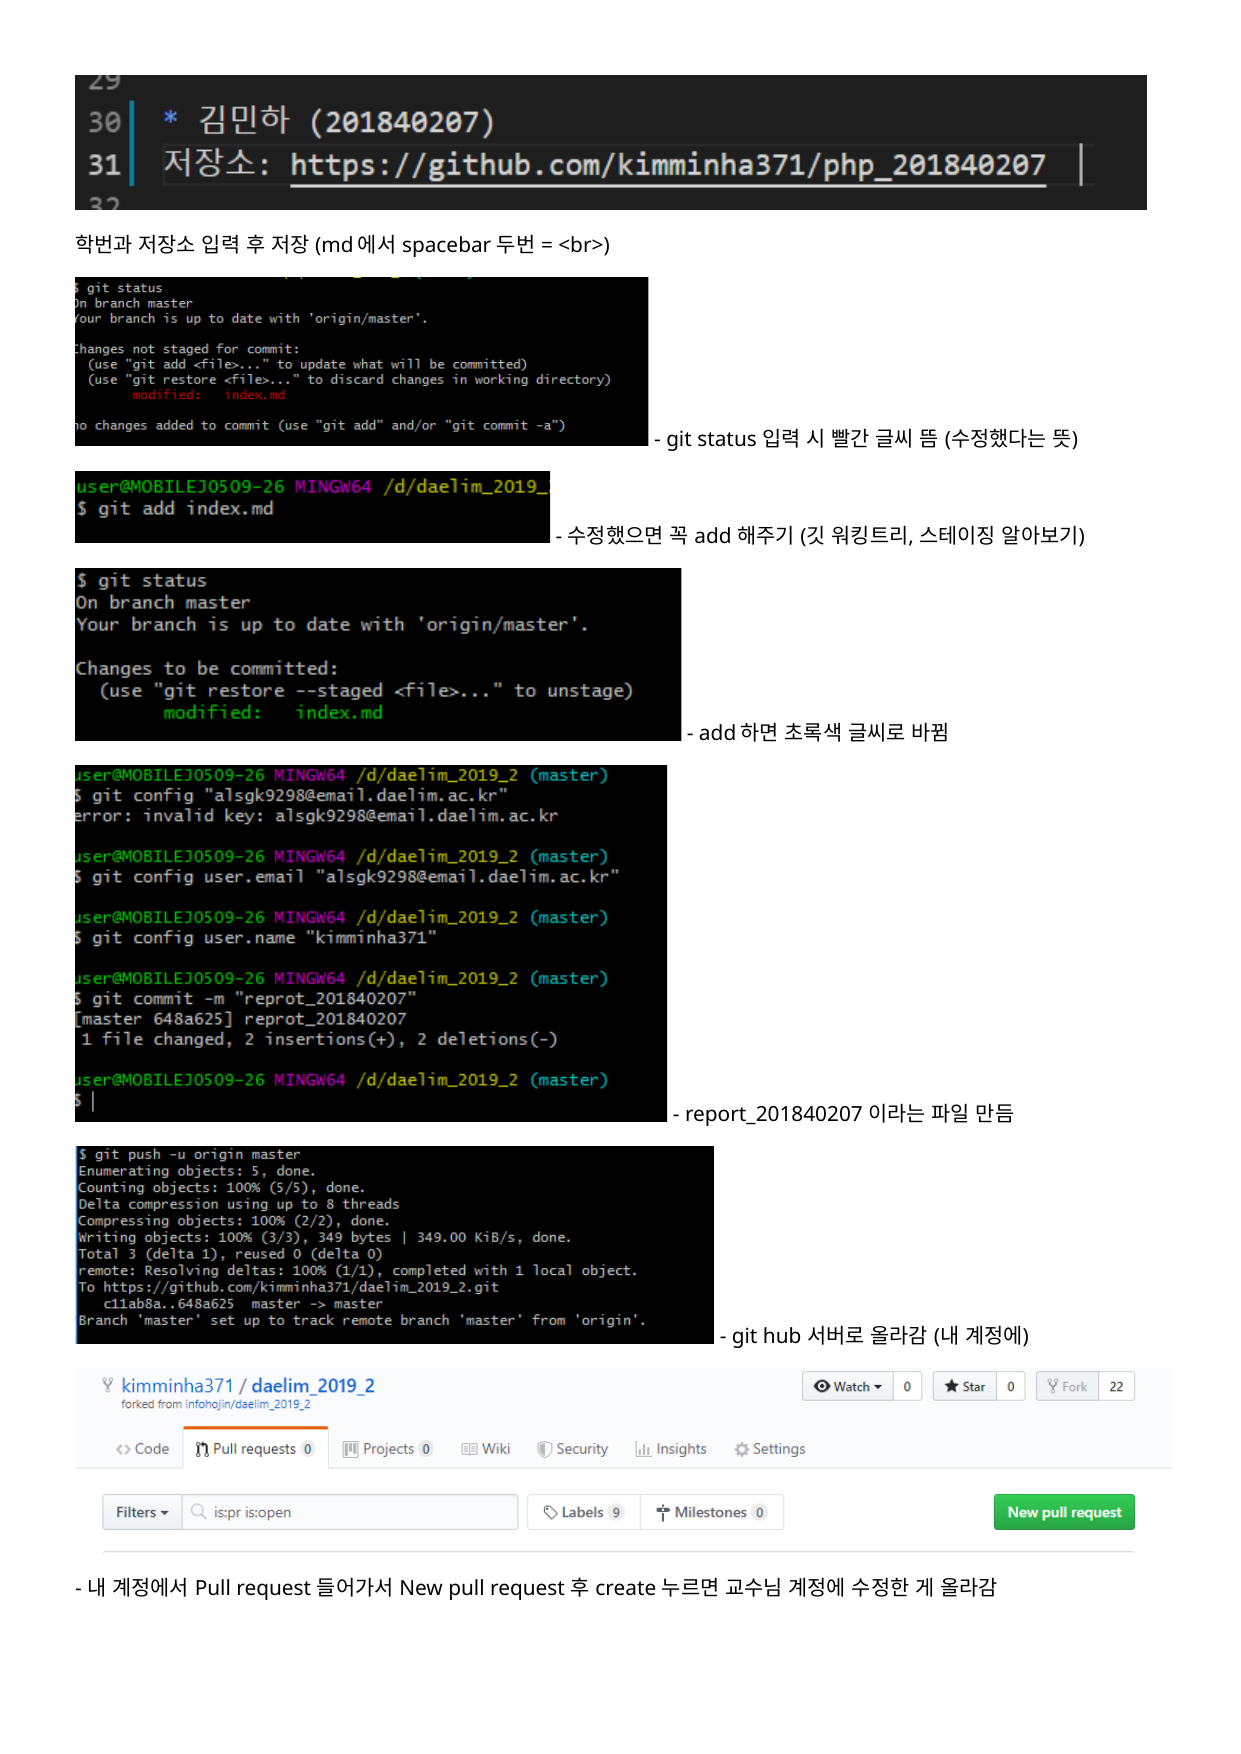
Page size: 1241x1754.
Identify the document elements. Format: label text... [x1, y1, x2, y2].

picture [75, 1146, 714, 1344]
picture [75, 765, 668, 1122]
text - 내 계정에서 Pull request 들어가서 New pull request 후 create 누르면 교수님 계정에 수정한 게 올라감 [75, 1572, 1165, 1602]
picture [75, 568, 682, 741]
text 학번과 저장소 입력 후 저장 (md에서 spacebar 두번 = <br>) [75, 228, 1165, 258]
picture [75, 75, 1147, 210]
picture [75, 471, 550, 543]
picture [75, 277, 649, 446]
picture [75, 1368, 1172, 1553]
